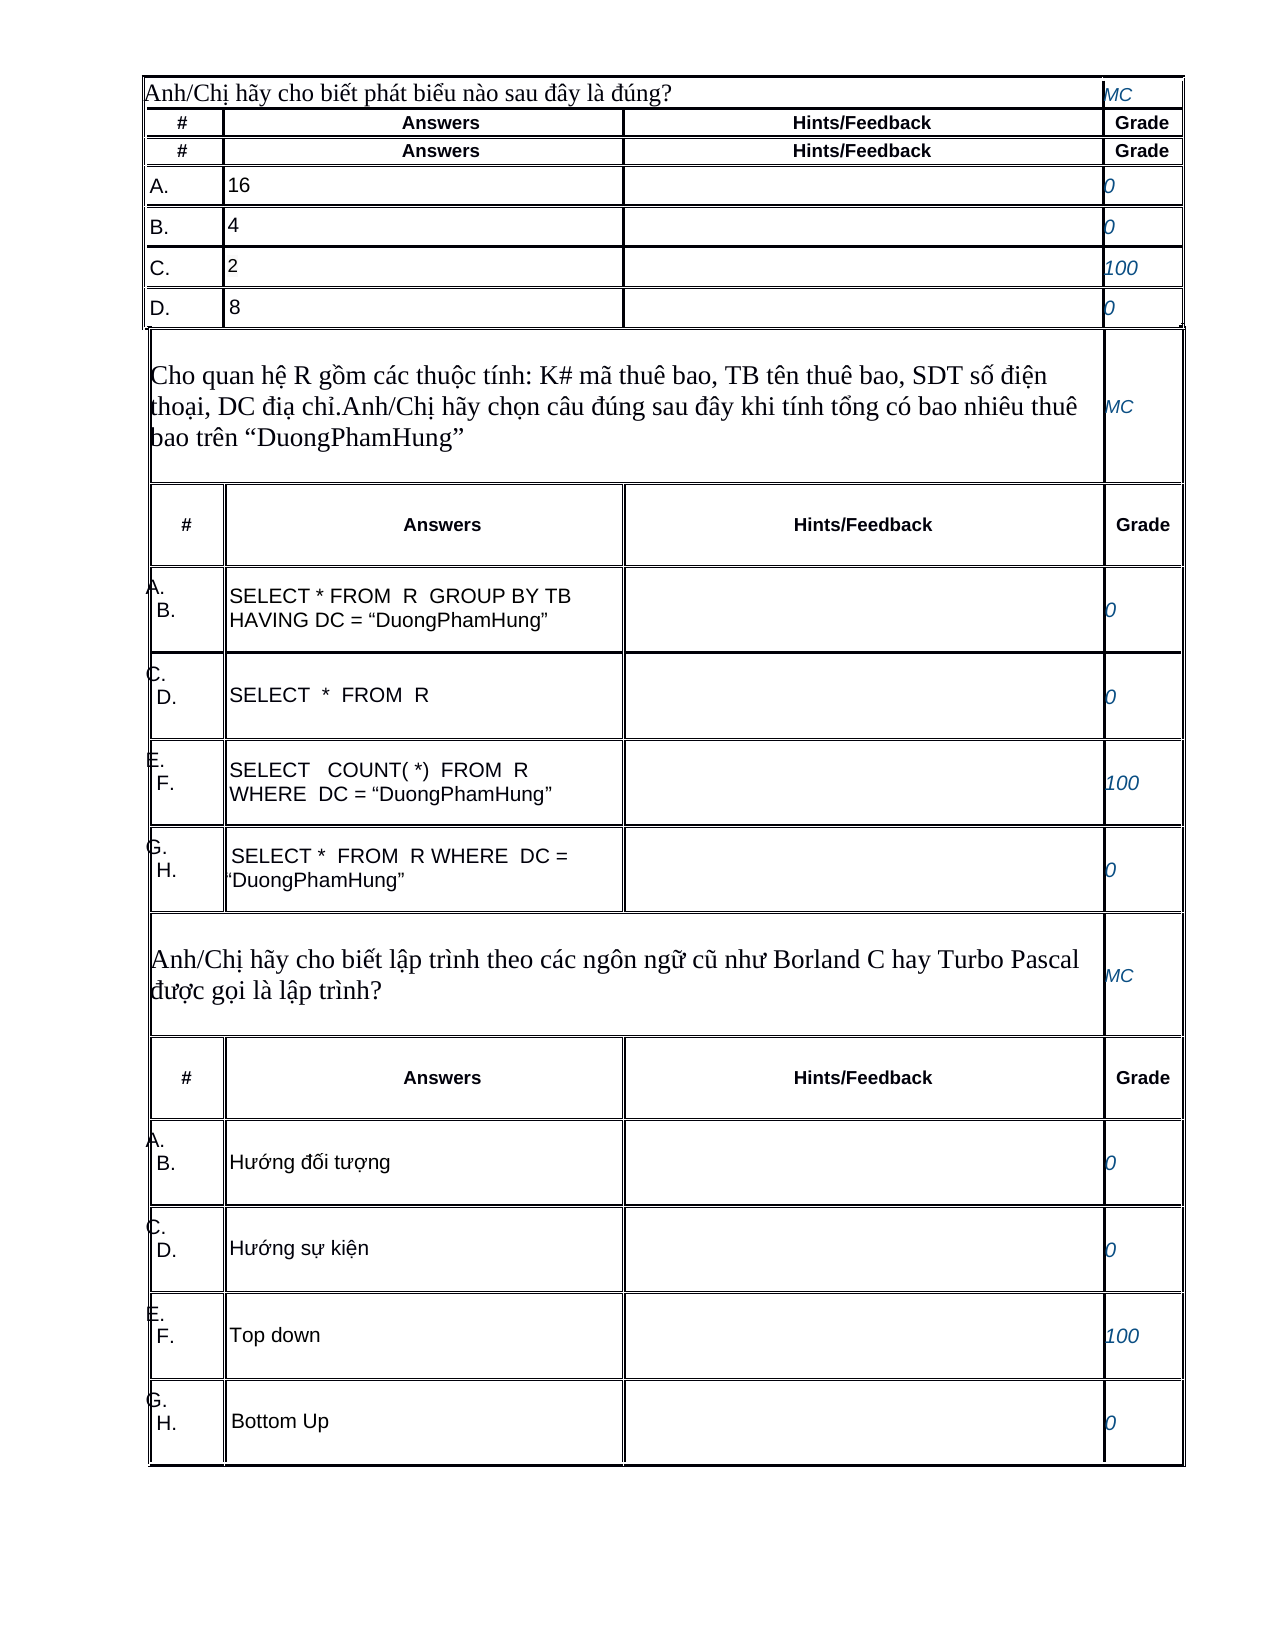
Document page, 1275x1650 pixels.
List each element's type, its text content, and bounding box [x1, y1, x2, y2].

table_cell 16 [225, 167, 622, 204]
table_cell [150, 1378, 225, 1464]
table_cell 0 [1104, 1378, 1183, 1464]
table_cell [145, 164, 222, 204]
table_cell [152, 654, 223, 738]
table_cell 0 [1105, 289, 1182, 326]
table_cell Answers [225, 110, 622, 135]
table_cell [625, 167, 1102, 204]
table_cell Answers [227, 485, 622, 564]
table_cell [152, 1208, 223, 1291]
table_cell Anh/Chị hãy cho biết lập trình theo các ngôn ngữ cũ như Borland C hay Turbo Pascal được gọi là lập trình? [152, 914, 1103, 1034]
table_cell Grade [1106, 481, 1183, 564]
table_cell 0 [1105, 208, 1182, 245]
table_cell 0 [1106, 1204, 1183, 1291]
table_cell Grade [1105, 110, 1182, 135]
table_cell SELECT COUNT( *) FROM R WHERE DC = “DuongPhamHung” [227, 741, 622, 824]
table_cell 0 [1106, 651, 1182, 738]
table_header Anh/Chị hãy cho biết phát biểu nào sau đây là đúng? [145, 77, 1103, 107]
table_cell Answers [225, 139, 622, 163]
table_cell [152, 828, 223, 911]
table_cell # [152, 1038, 223, 1118]
table_cell Hints/Feedback [625, 139, 1102, 163]
table_cell 0 [1105, 167, 1182, 204]
table_cell [152, 741, 223, 824]
table_cell Grade [1106, 1035, 1183, 1118]
table_cell [143, 286, 223, 326]
table_cell SELECT * FROM R GROUP BY TB HAVING DC = “DuongPhamHung” [227, 568, 622, 651]
table_cell [625, 248, 1102, 286]
table_cell SELECT * FROM R WHERE DC = “DuongPhamHung” [227, 828, 622, 911]
table_cell [626, 1121, 1103, 1204]
table_cell Cho quan hệ R gồm các thuộc tính: K# mã thuê bao, TB tên thuê bao, SDT số điện thoại, DC điạ chỉ.Anh/Chị hãy chọn câu đúng sau đây khi tính tổng có bao nhiêu thuê bao trên “DuongPhamHung” [152, 330, 1103, 481]
table_cell MC [1104, 911, 1184, 1034]
table_cell [145, 245, 222, 286]
table_cell Answers [227, 1038, 622, 1118]
table_cell Hints/Feedback [626, 1038, 1103, 1118]
table_cell [626, 568, 1103, 651]
table_cell 4 [225, 208, 622, 245]
table_cell [145, 204, 222, 245]
table_cell 2 [225, 248, 622, 286]
table_cell [152, 568, 223, 651]
table_cell SELECT * FROM R [227, 654, 622, 738]
table_cell [624, 1381, 1104, 1464]
table_cell [626, 741, 1103, 824]
table_cell 0 [1106, 824, 1183, 911]
table_cell [625, 208, 1102, 245]
table_cell 100 [1105, 248, 1182, 286]
table_cell Hints/Feedback [625, 110, 1102, 135]
table_cell 100 [1104, 1291, 1184, 1377]
table_cell 0 [1104, 1118, 1184, 1204]
table_cell [625, 289, 1102, 326]
table_header MC [1103, 78, 1183, 107]
table_cell Top down [227, 1294, 622, 1377]
table_cell # [152, 485, 223, 564]
table_cell 8 [225, 289, 622, 326]
table_cell 0 [1106, 565, 1183, 651]
table_cell MC [1106, 330, 1182, 481]
table_cell Hướng đối tượng [227, 1121, 622, 1204]
table_cell [626, 1208, 1103, 1291]
table_cell [626, 1294, 1103, 1377]
table_cell [152, 1294, 223, 1377]
table_cell 100 [1104, 738, 1184, 824]
table_cell [152, 1121, 223, 1204]
table_cell # [145, 107, 222, 135]
table_cell [626, 828, 1103, 911]
table_cell Hướng sự kiện [227, 1208, 622, 1291]
table_cell Grade [1105, 139, 1182, 163]
table_cell Hints/Feedback [626, 485, 1103, 564]
table_cell [626, 654, 1103, 738]
table_cell Bottom Up [225, 1378, 624, 1464]
table_cell # [145, 135, 222, 163]
